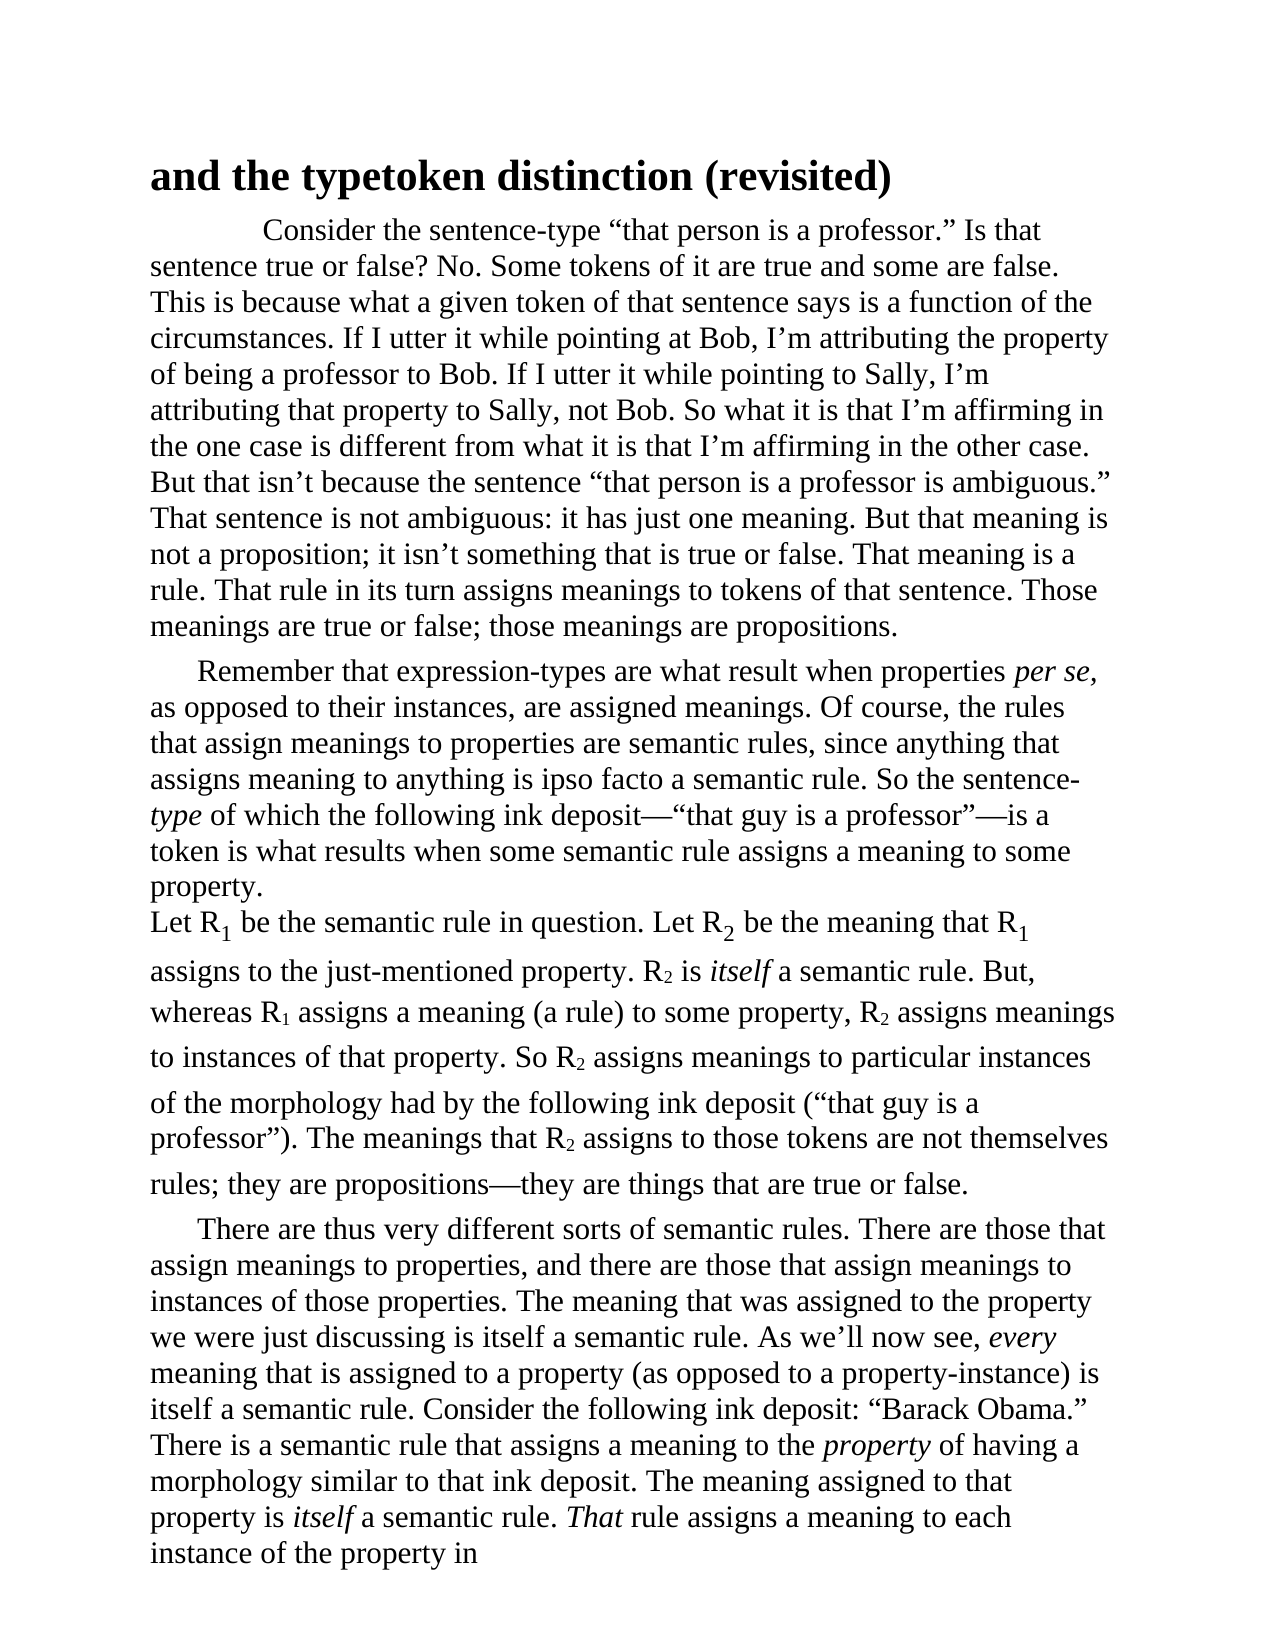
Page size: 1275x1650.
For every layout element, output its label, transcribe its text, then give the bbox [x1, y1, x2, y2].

text Let R1 be the semantic rule in question. Let R2 be the meaning that R1 assigns to the just-mentioned property. R2 is itself a semantic rule. But, whereas R1 assigns a meaning (a rule) to some property, R2 assigns meanings [150, 904, 1120, 1029]
text There are thus very different sorts of semantic rules. There are those that assign meanings to properties, and there are those that assign meanings to instances of those properties. The meaning that was assigned to the property we were just discussing is itself a semantic rule. As we’ll now see, every meaning that is assigned to a property (as opposed to a property-instance) is itself a semantic rule. Consider the following ink deposit: “Barack Obama.” There is a semantic rule that assigns a meaning to the property of having a morphology similar to that ink deposit. The meaning assigned to that property is itself a semantic rule. That rule assigns a meaning to each instance of the property in [150, 1210, 1114, 1570]
text and the typetoken distinction (revisited) [150, 149, 1162, 200]
text of the morphology had by the following ink deposit (“that guy is a professor”). The meanings that R2 assigns to those tokens are not themselves [150, 1084, 1119, 1156]
text Remember that expression-types are what result when properties per se, as opposed to their instances, are assigned meanings. Of course, the rules that assign meanings to properties are semantic rules, since anything that assigns meaning to anything is ipso facto a semantic rule. So the sentence-type of which the following ink deposit—“that guy is a professor”—is a token is what results when some semantic rule assigns a meaning to some property. [150, 652, 1119, 904]
text But that isn’t because the sentence “that person is a professor is ambiguous.” That sentence is not ambiguous: it has just one meaning. But that meaning is not a proposition; it isn’t something that is true or false. That meaning is a rule. That rule in its turn assigns meanings to tokens of that sentence. Those meanings are true or false; those meanings are propositions. [150, 463, 1119, 643]
text Consider the sentence-type “that person is a professor.” Is that sentence true or false? No. Some tokens of it are true and some are false. This is because what a given token of that sentence says is a function of the circumstances. If I utter it while pointing at Bob, I’m attributing the property of being a professor to Bob. If I utter it while pointing to Sally, I’m attributing that property to Sally, not Bob. So what it is that I’m affirming in the one case is different from what it is that I’m affirming in the other case. [150, 211, 1122, 463]
text to instances of that property. So R2 assigns meanings to particular instances [150, 1038, 1162, 1074]
text rules; they are propositions—they are things that are true or false. [150, 1165, 1162, 1201]
